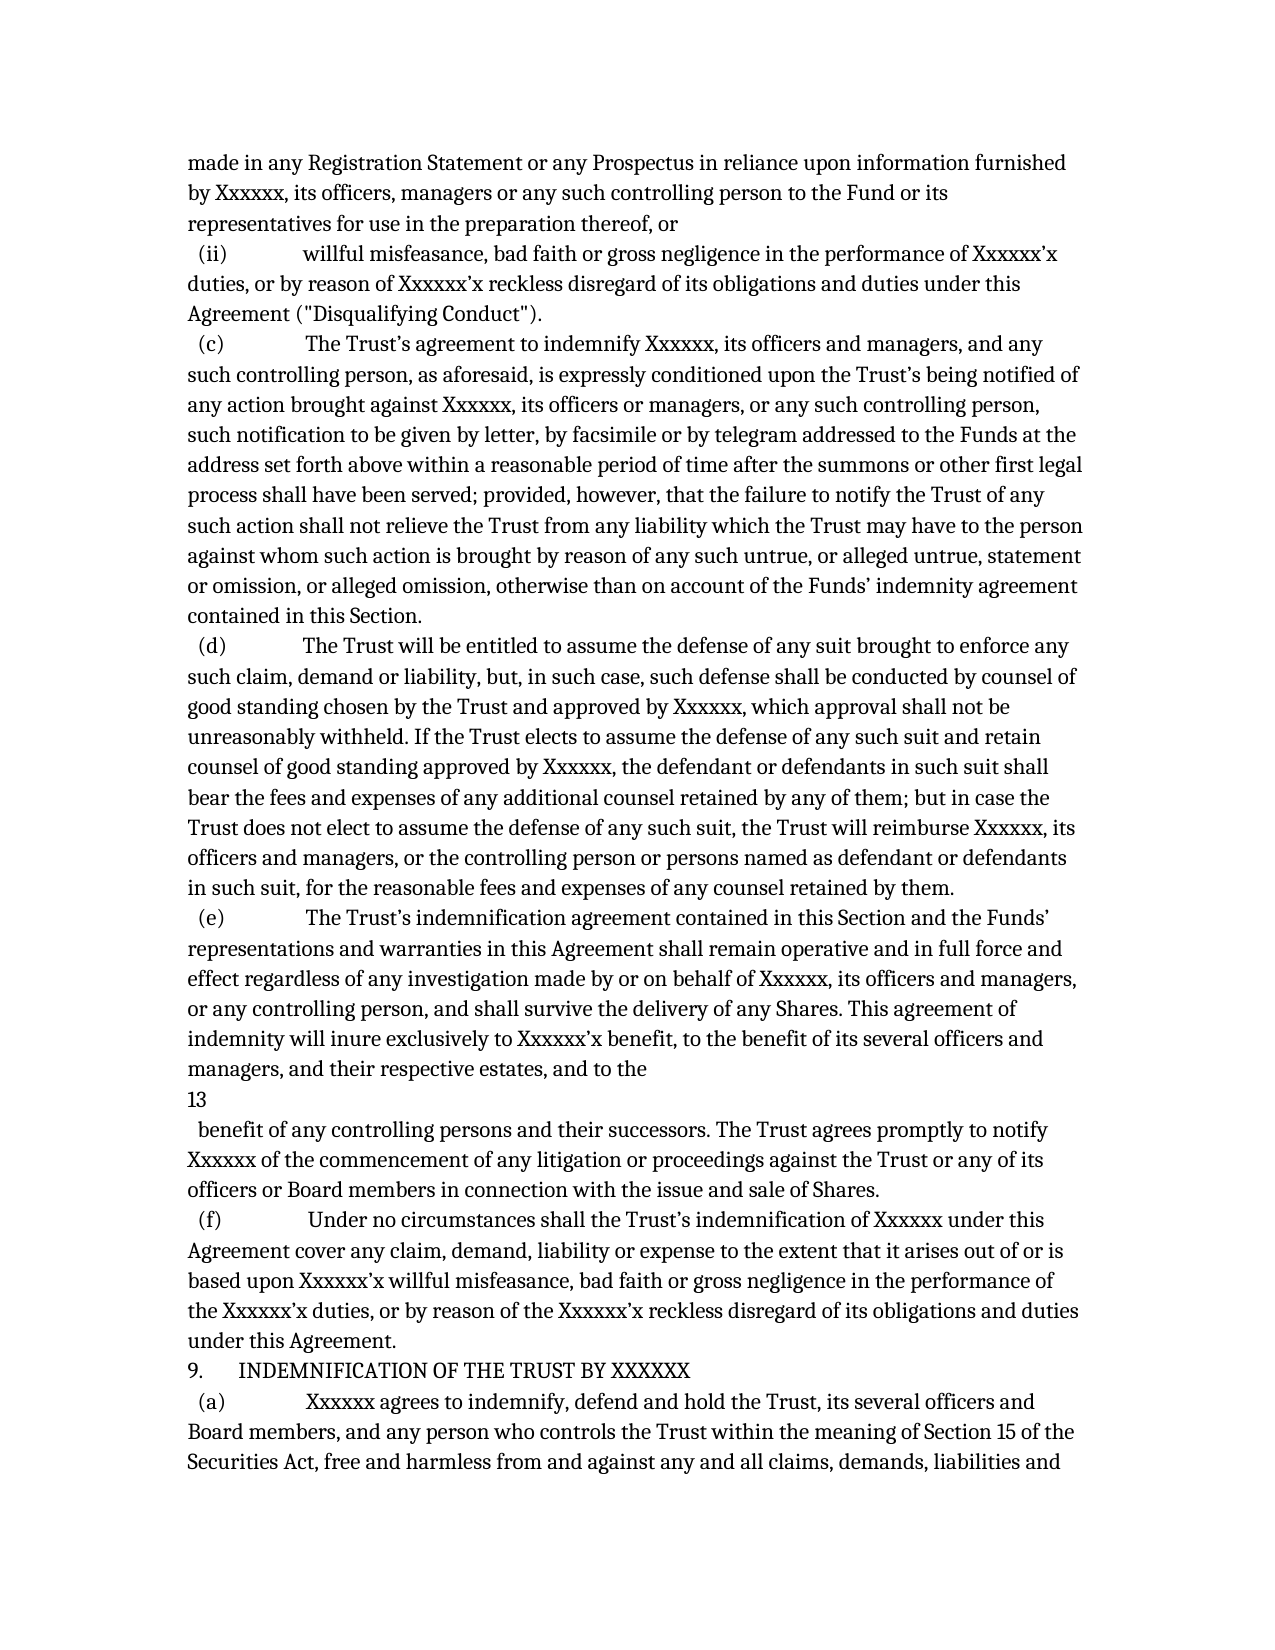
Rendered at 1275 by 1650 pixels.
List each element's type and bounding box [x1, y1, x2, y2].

text [187, 150, 1087, 1475]
